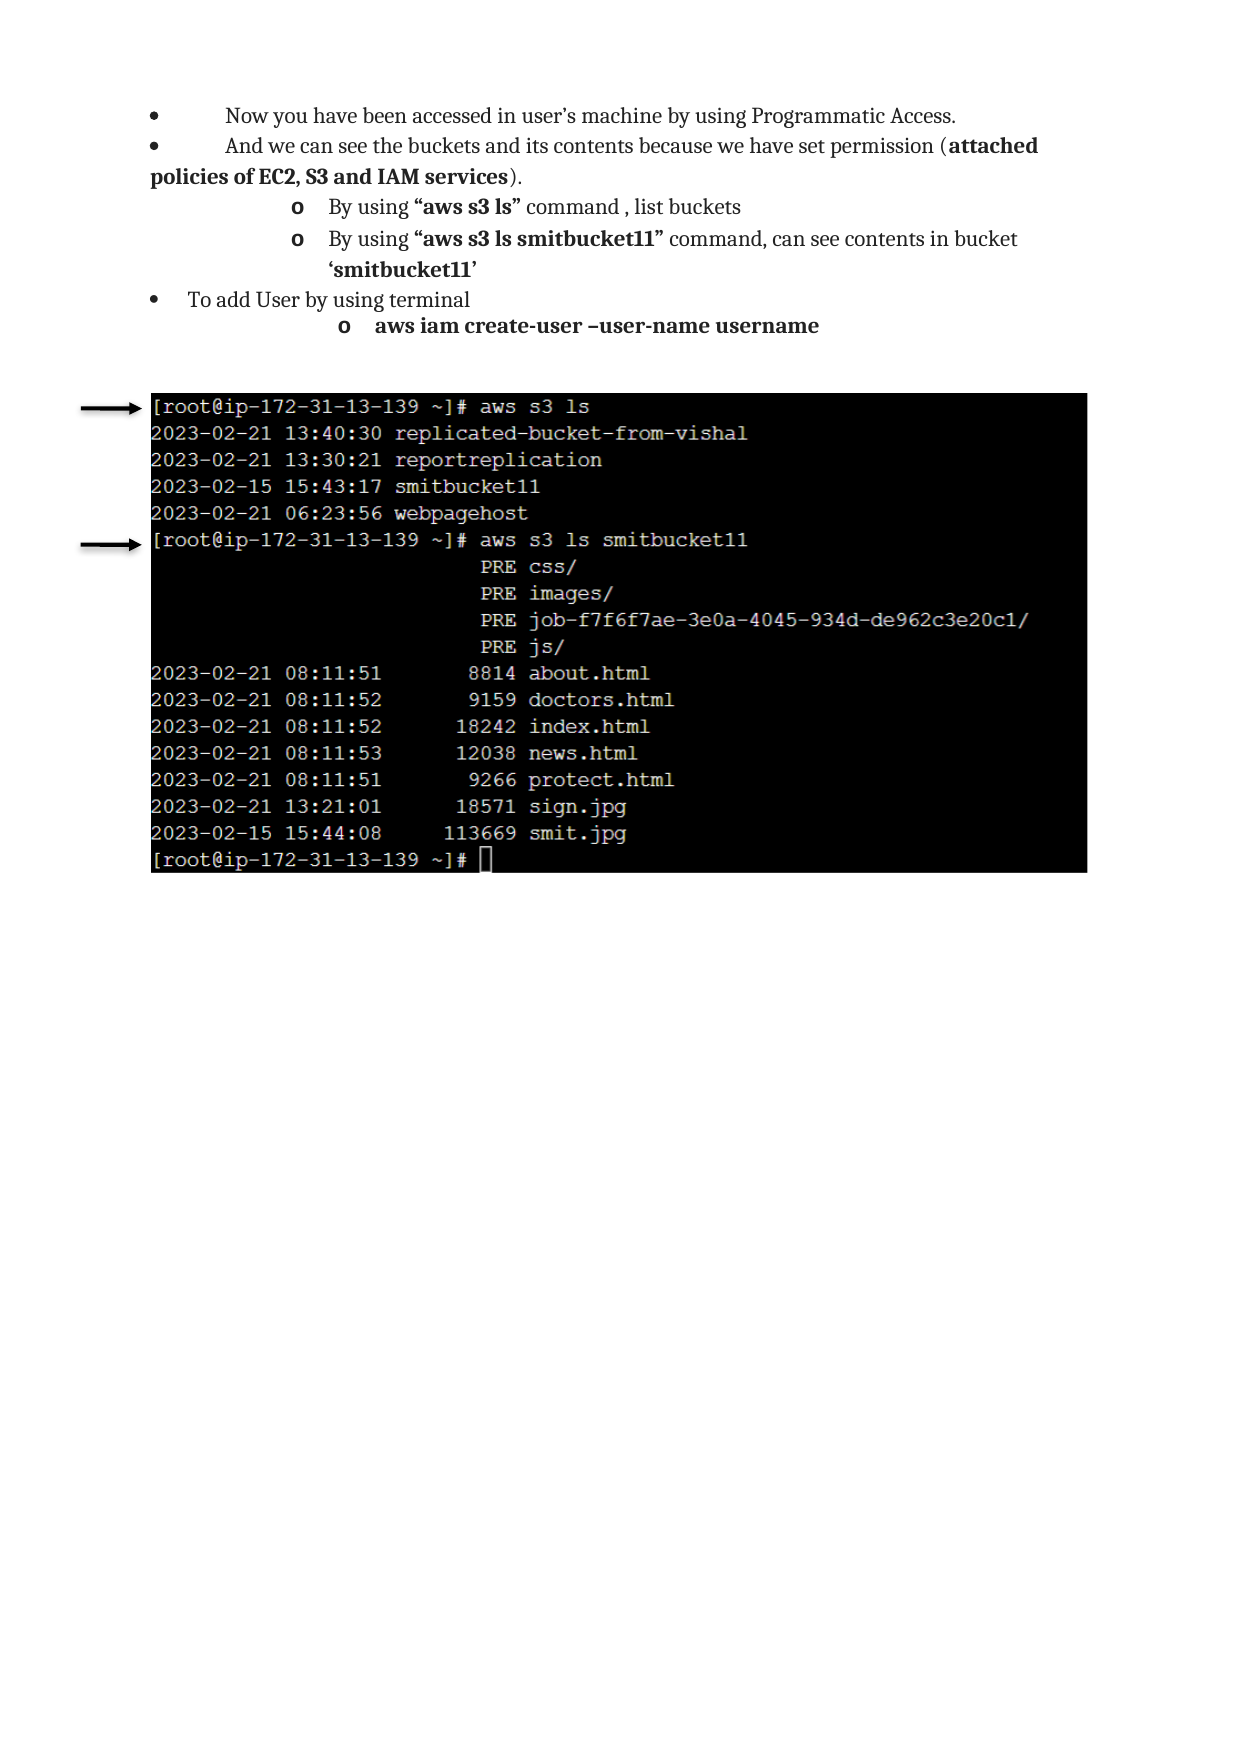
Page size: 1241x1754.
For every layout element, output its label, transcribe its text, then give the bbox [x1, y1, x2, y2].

list Now you have been accessed in user’s machine by using Programmatic Access. [150, 103, 1090, 129]
list By using “aws s3 ls” command , list buckets [291, 194, 1090, 221]
list By using “aws s3 ls smitbucket11” command, can see contents in bucket ‘smitbucket11’ [291, 225, 1090, 283]
list aws iam create-user –user-name username [337, 313, 1090, 341]
list To add User by using terminal [150, 287, 1090, 313]
picture [150, 393, 1087, 872]
list And we can see the buckets and its contents because we have set permission (attached policies of EC2, S3 and IAM services). [150, 133, 1090, 190]
